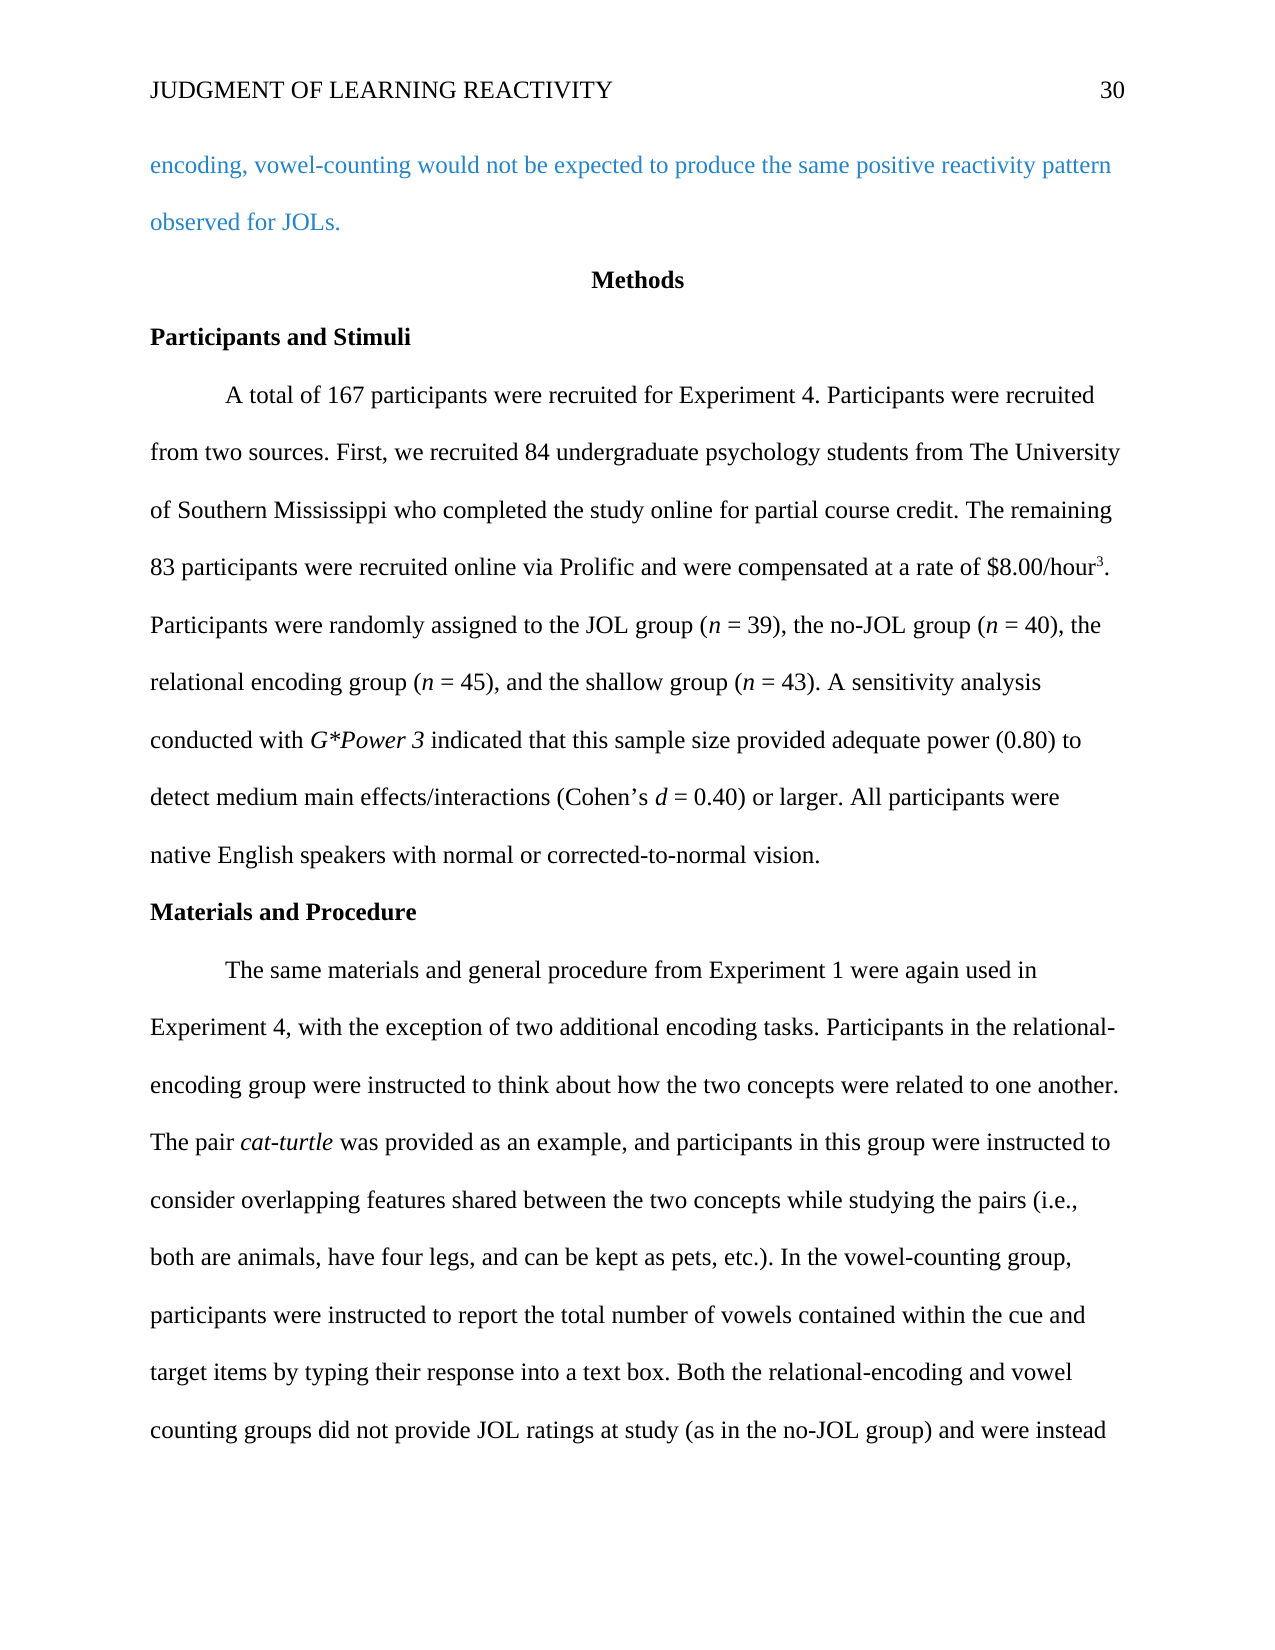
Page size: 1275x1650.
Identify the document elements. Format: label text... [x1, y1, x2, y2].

text Participants and Stimuli [150, 322, 1125, 351]
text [150, 955, 1125, 1444]
text Methods [150, 265, 1125, 294]
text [150, 150, 1125, 236]
text A total of 167 participants were recruited for Experiment 4. Participants were recruited from two sources. First, we recruited 84 undergraduate psychology students from The University of Southern Mississippi who completed the study online for partial course credit. The remaining 83 participants were recruited online via Prolific and were compensated at a rate of $8.00/hour3. Participants were randomly assigned to the JOL group (n = 39), the no-JOL group (n = 40), the relational encoding group (n = 45), and the shallow group (n = 43). A sensitivity analysis conducted with G*Power 3 indicated that this sample size provided adequate power (0.80) to detect medium main effects/interactions (Cohen’s d = 0.40) or larger. All participants were native English speakers with normal or corrected-to-normal vision. [150, 380, 1125, 869]
text Materials and Procedure [150, 897, 1125, 926]
